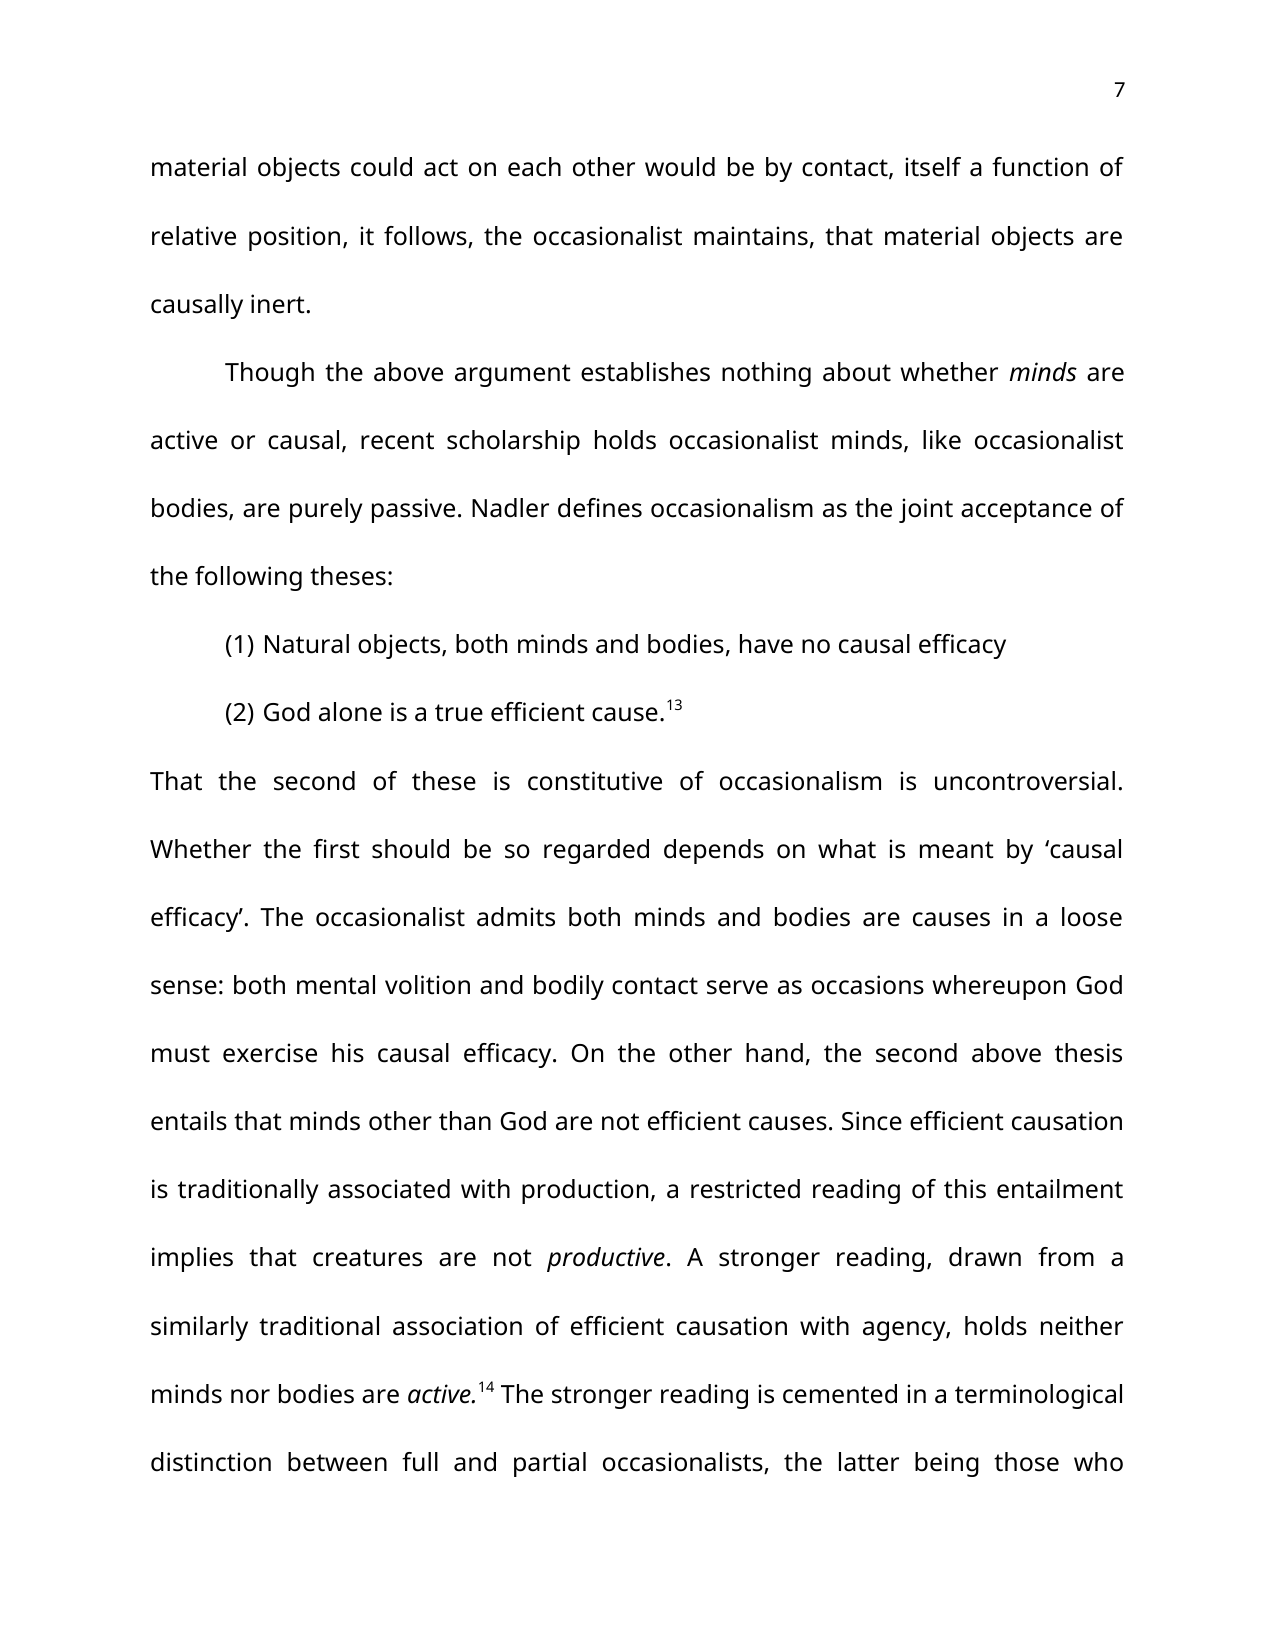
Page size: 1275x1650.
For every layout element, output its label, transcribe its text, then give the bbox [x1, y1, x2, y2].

list God alone is a true efficient cause. [225, 695, 1125, 729]
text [150, 763, 1125, 1478]
list Natural objects, both minds and bodies, have no causal efficacy [225, 627, 1125, 661]
text Though the above argument establishes nothing about whether minds are active or causal, recent scholarship holds occasionalist minds, like occasionalist bodies, are purely passive. Nadler defines occasionalism as the joint acceptance of the following theses: [150, 354, 1125, 593]
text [150, 150, 1125, 320]
